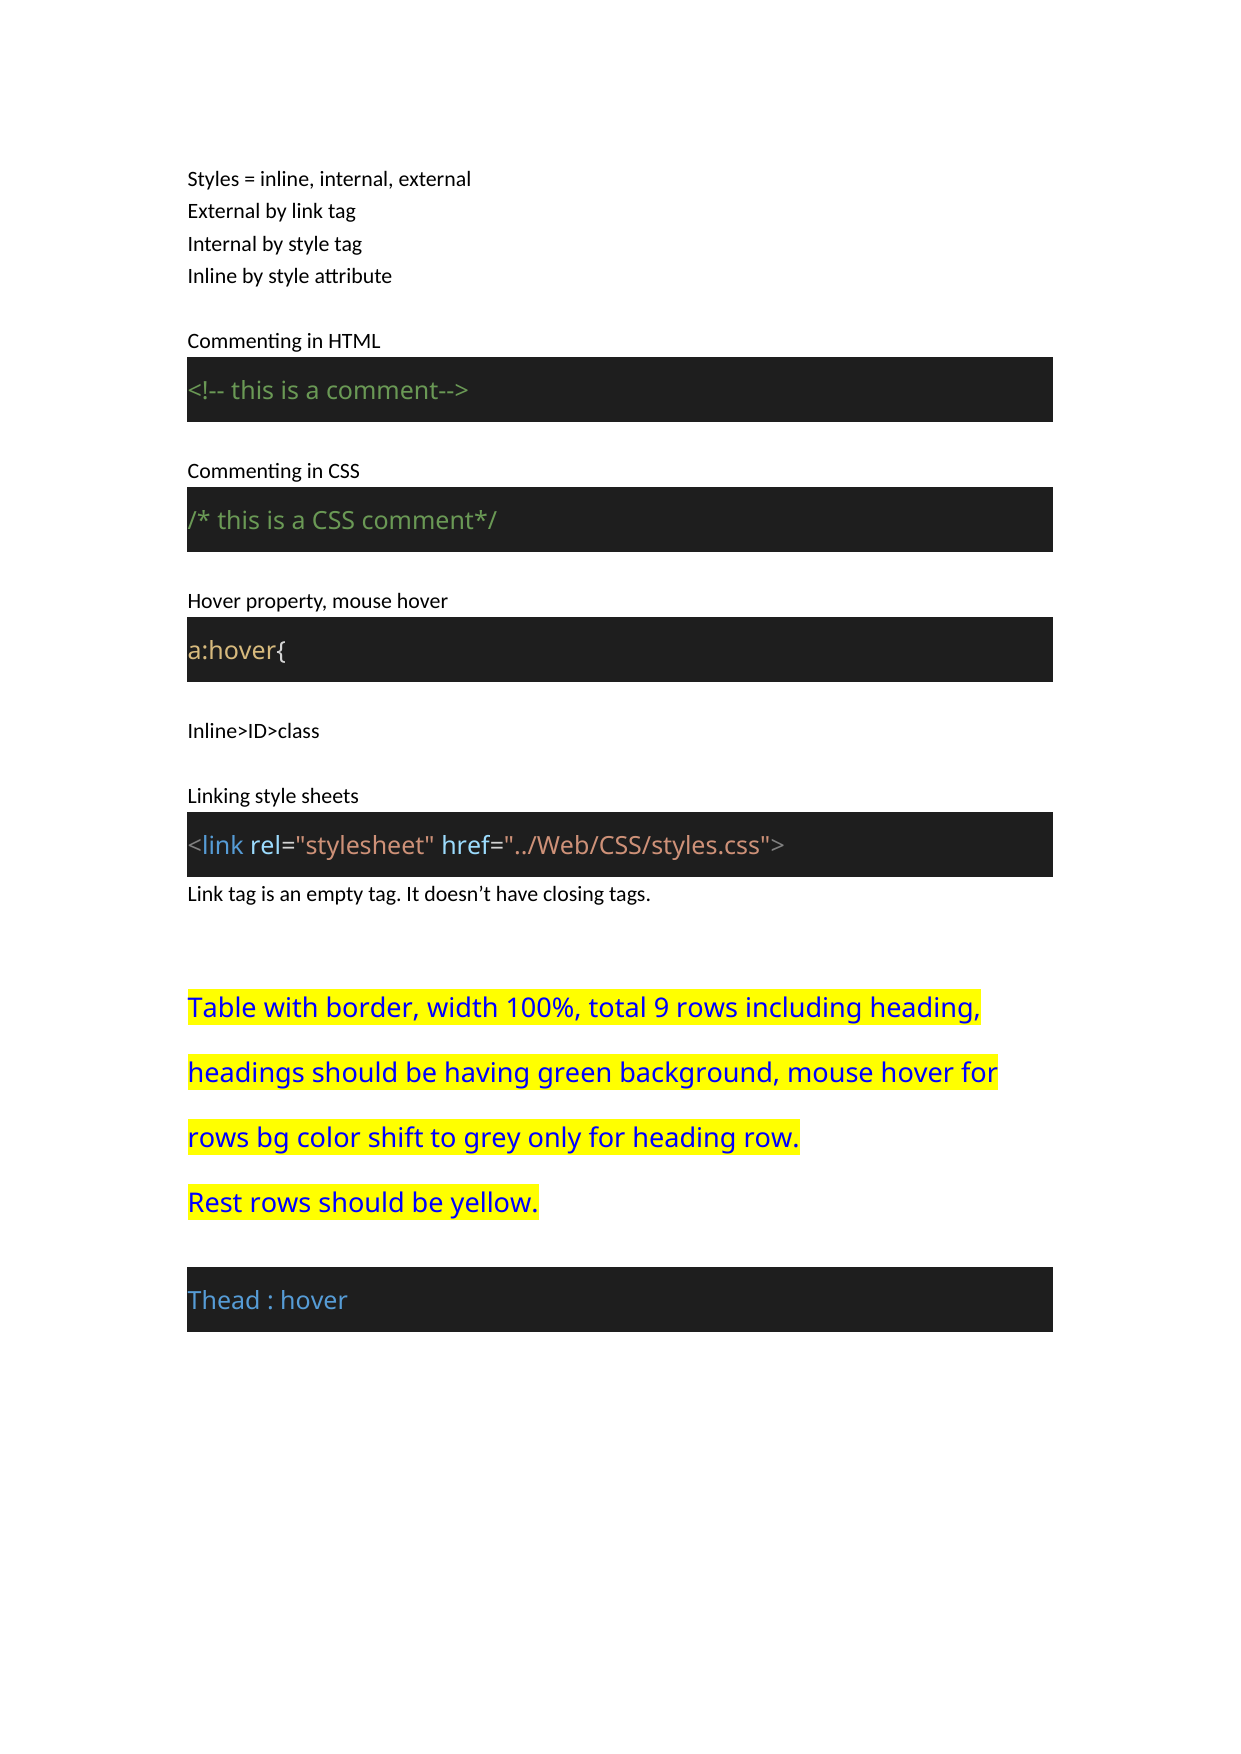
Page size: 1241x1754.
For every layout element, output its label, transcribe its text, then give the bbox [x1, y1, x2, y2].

text Inline by style attribute [187, 259, 1053, 292]
text Internal by style tag [187, 227, 1053, 259]
text /* this is a CSS comment*/ [187, 487, 1053, 552]
text Link tag is an empty tag. It doesn’t have closing tags. [187, 877, 1053, 909]
text Hover property, mouse hover [187, 584, 1053, 617]
text a:hover{ [187, 617, 1053, 682]
text Thead : hover [187, 1267, 1053, 1332]
text Styles = inline, internal, external [187, 162, 1053, 194]
text Inline>ID>class [187, 714, 1053, 747]
text Rest rows should be yellow. [187, 1169, 1053, 1234]
text Commenting in CSS [187, 454, 1053, 487]
text <!-- this is a comment--> [187, 357, 1053, 422]
text Table with border, width 100%, total 9 rows including heading, headings should be having green background, mouse hover for rows bg color shift to grey only for heading row. [187, 974, 1053, 1169]
text External by link tag [187, 194, 1053, 227]
text Linking style sheets [187, 779, 1053, 812]
text <link rel="stylesheet" href="../Web/CSS/styles.css"> [187, 812, 1053, 877]
text Commenting in HTML [187, 324, 1053, 357]
